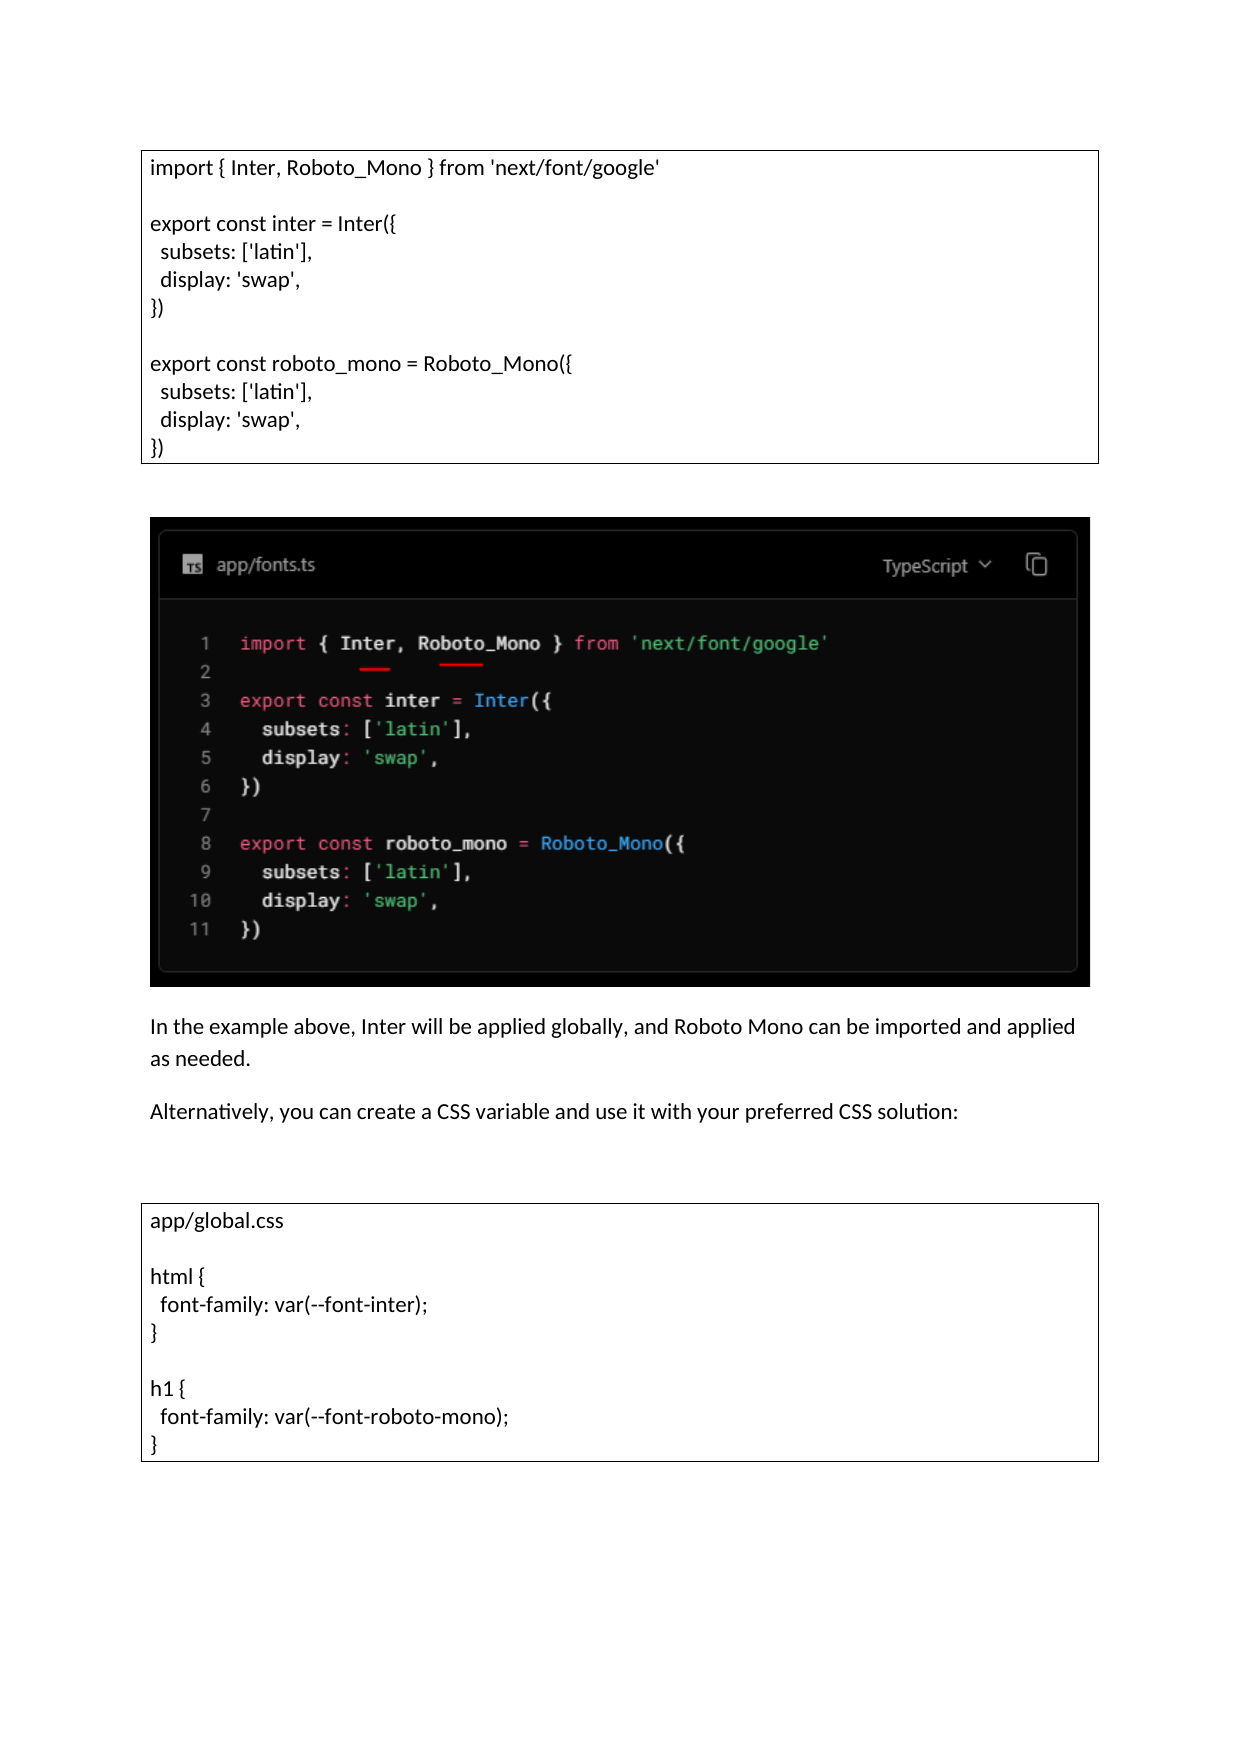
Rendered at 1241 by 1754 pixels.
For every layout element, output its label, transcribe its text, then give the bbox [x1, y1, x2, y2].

text export const roboto_mono = Roboto_Mono({ [150, 349, 1090, 377]
text app/global.css [142, 1204, 1098, 1234]
text subsets: ['latin'], [150, 377, 1090, 405]
text display: 'swap', [150, 405, 1090, 430]
text export const inter = Inter({ [150, 209, 1090, 237]
text In the example above, Inter will be applied globally, and Roboto Mono can be imported and applied as needed. [150, 1012, 1090, 1072]
text display: 'swap', [150, 265, 1090, 293]
text import { Inter, Roboto_Mono } from 'next/font/google' [142, 151, 1098, 181]
text } [150, 1318, 1090, 1346]
text }) [150, 293, 1090, 321]
text subsets: ['latin'], [150, 237, 1090, 265]
text html { [150, 1262, 1090, 1290]
text }) [142, 430, 1098, 463]
text font-family: var(--font-inter); [150, 1290, 1090, 1318]
text font-family: var(--font-roboto-mono); [150, 1402, 1090, 1427]
text } [142, 1427, 1098, 1461]
text h1 { [150, 1374, 1090, 1402]
text Alternatively, you can create a CSS variable and use it with your preferred CSS solution: [150, 1097, 1090, 1125]
picture [150, 517, 1091, 987]
